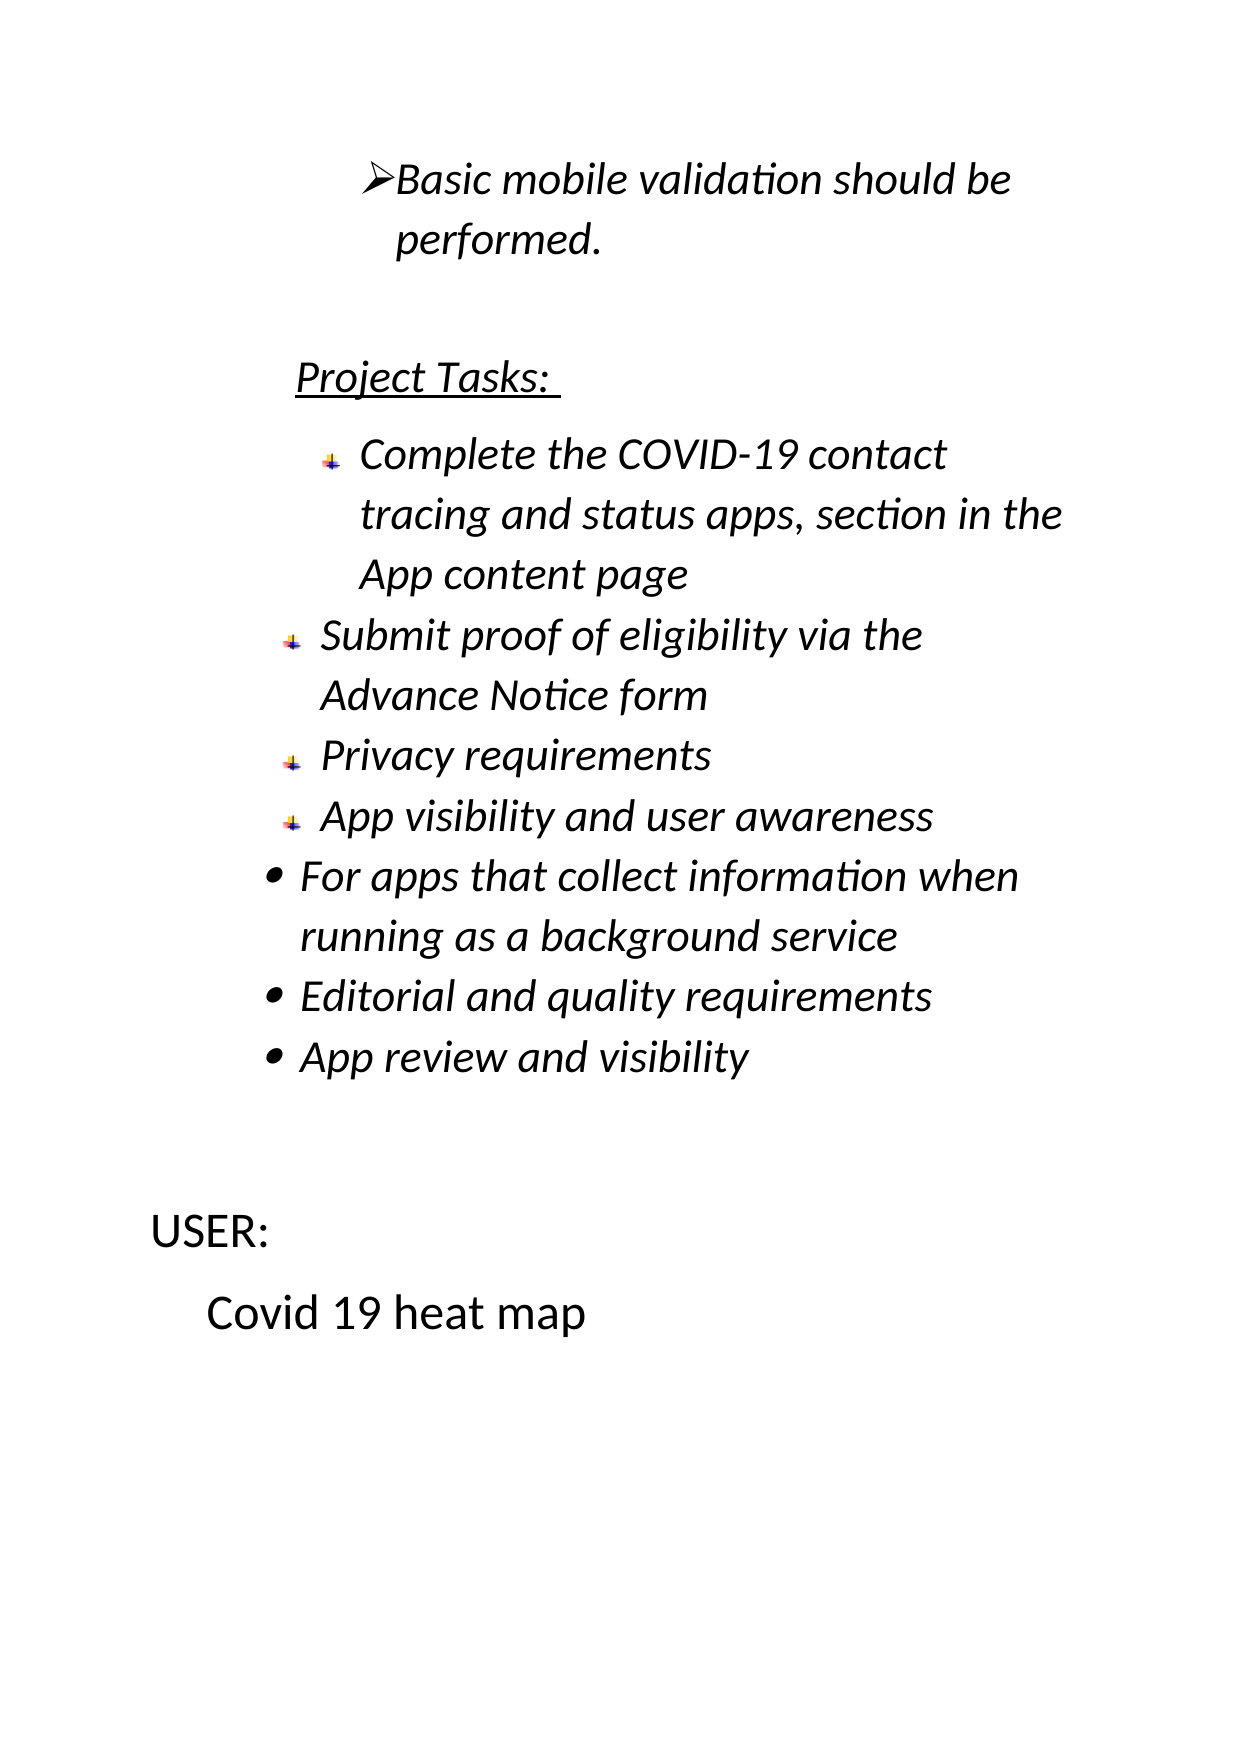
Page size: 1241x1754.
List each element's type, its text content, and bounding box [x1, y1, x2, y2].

picture [283, 633, 301, 650]
text Project Tasks: [150, 348, 1090, 403]
text USER: [150, 1198, 1090, 1259]
picture [283, 754, 301, 771]
list App visibility and user awareness [283, 786, 1090, 842]
list Editorial and quality requirements [262, 967, 1090, 1023]
list For apps that collect information when running as a background service [262, 847, 1090, 963]
list Submit proof of eligibility via the Advance Notice form [283, 606, 1090, 722]
list Privacy requirements [283, 726, 1090, 782]
list Complete the COVID-19 contact tracing and status apps, section in the App content page [322, 424, 1090, 601]
list Basic mobile validation should be performed. [358, 150, 1090, 266]
list App review and visibility [262, 1028, 1090, 1084]
picture [322, 452, 340, 470]
text Covid 19 heat map [150, 1281, 1090, 1342]
picture [283, 814, 301, 831]
